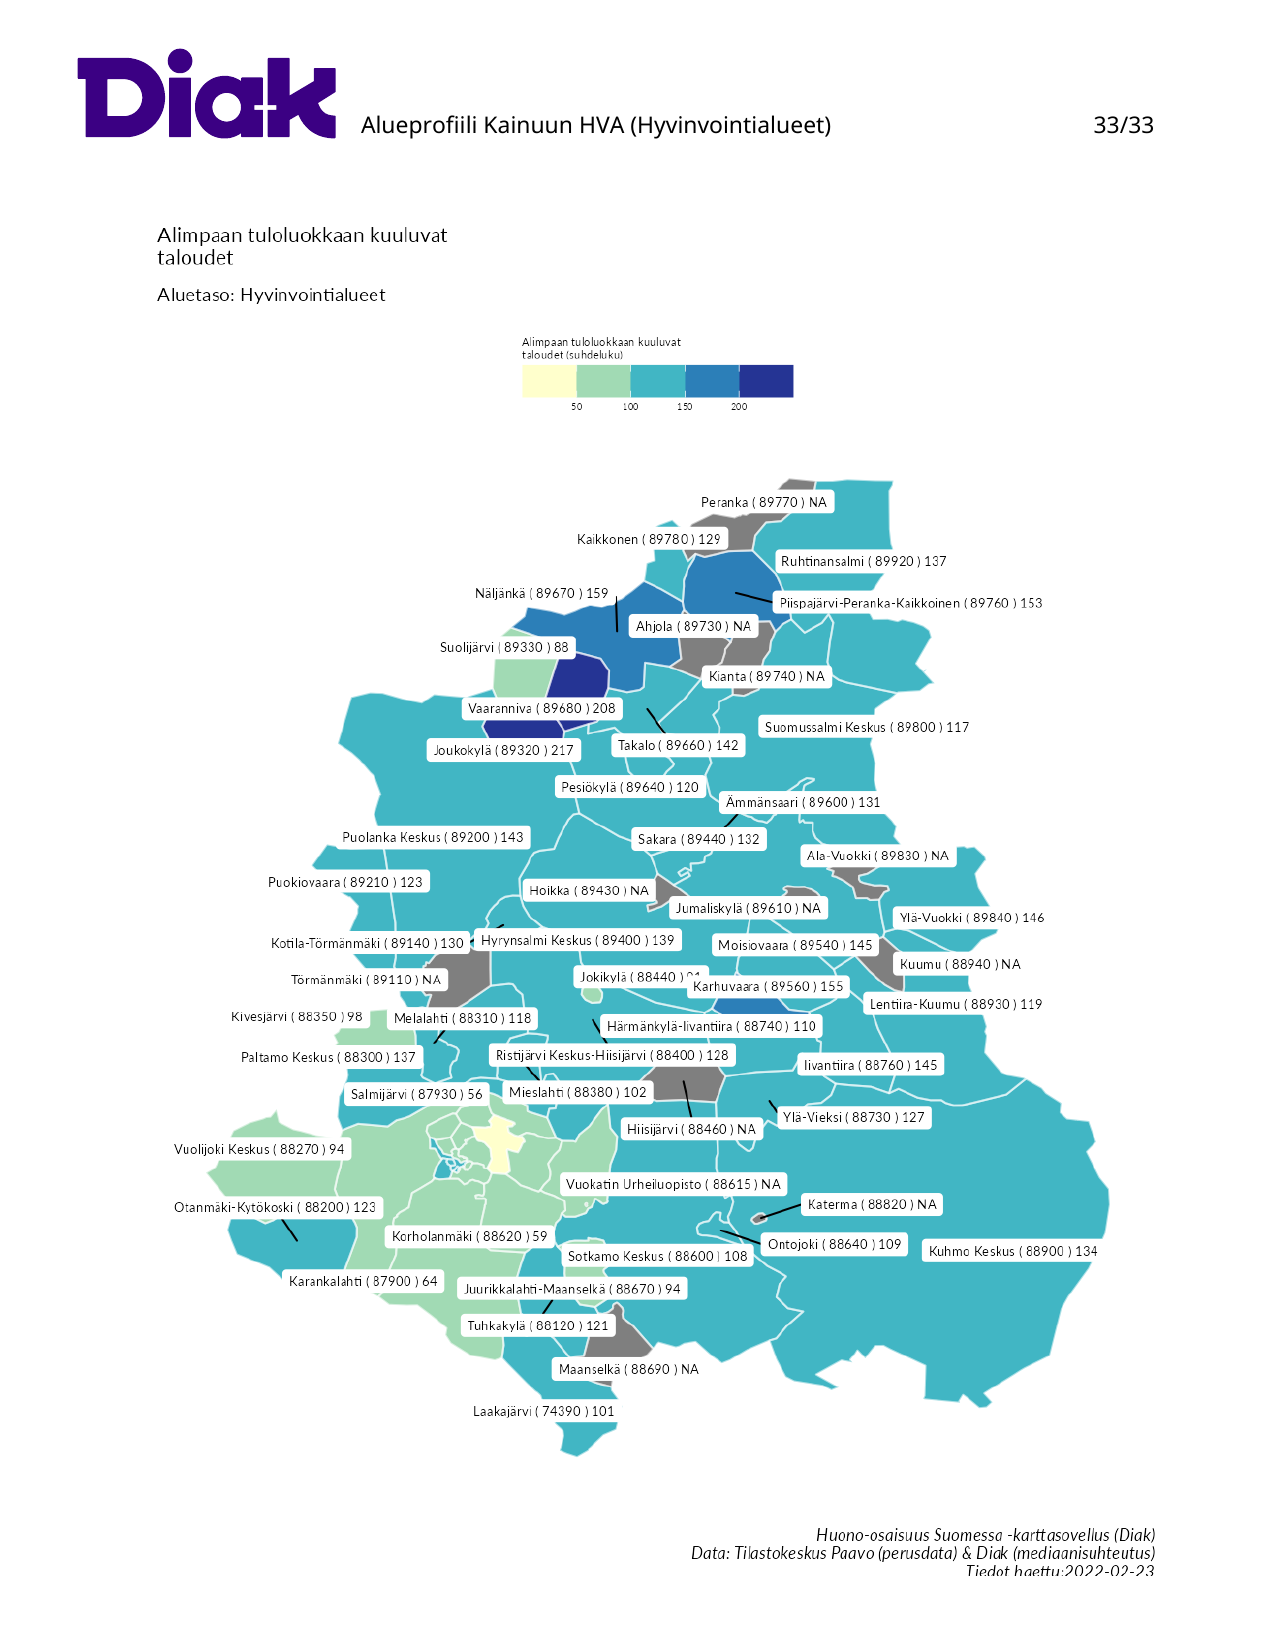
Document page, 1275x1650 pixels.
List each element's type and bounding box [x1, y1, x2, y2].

picture [93, 172, 1219, 1576]
